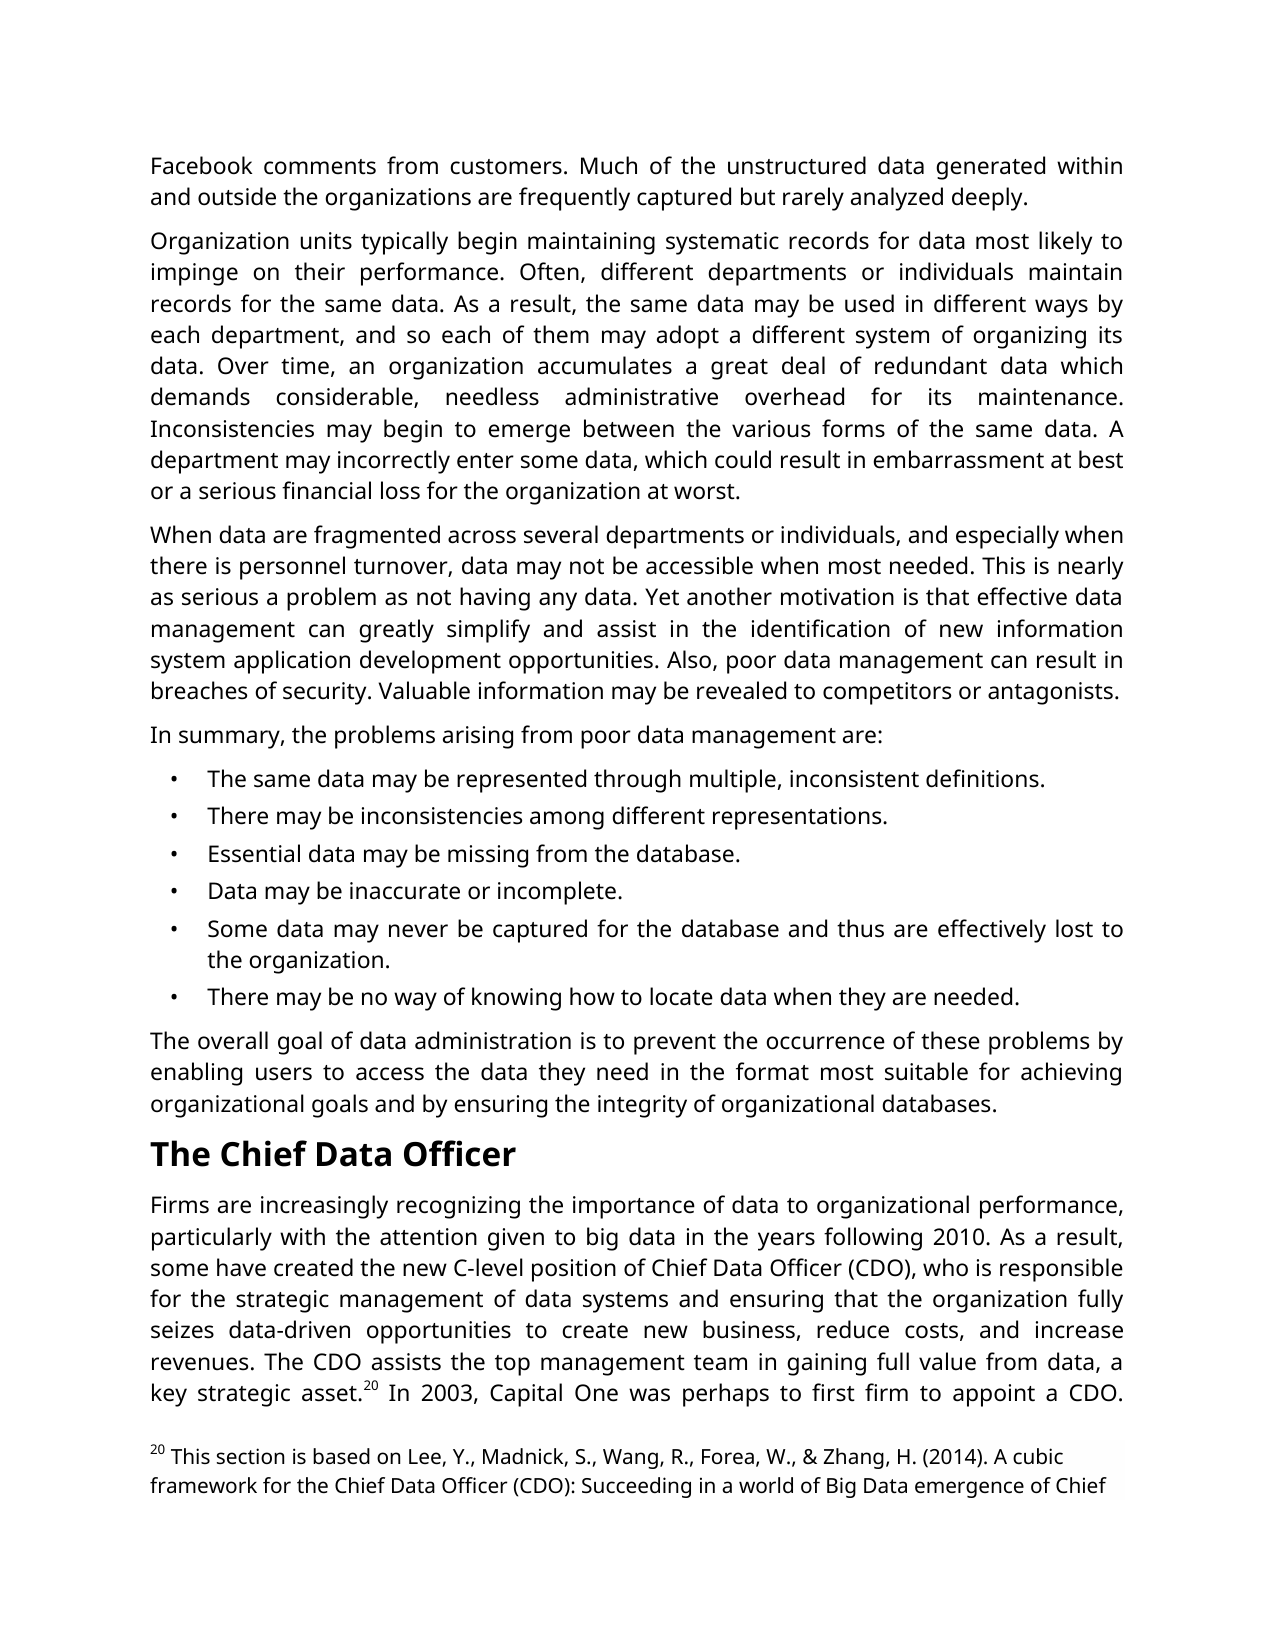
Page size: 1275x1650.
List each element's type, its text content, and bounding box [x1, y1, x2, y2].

text In summary, the problems arising from poor data management are: [150, 719, 1125, 750]
text When data are fragmented across several departments or individuals, and especially when there is personnel turnover, data may not be accessible when most needed. This is nearly as serious a problem as not having any data. Yet another motivation is that effective data management can greatly simplify and assist in the identification of new information system application development opportunities. Also, poor data management can result in breaches of security. Valuable information may be revealed to competitors or antagonists. [150, 519, 1125, 706]
list There may be no way of knowing how to locate data when they are needed. [169, 981, 1125, 1012]
list There may be inconsistencies among different representations. [169, 800, 1125, 831]
list Essential data may be missing from the database. [169, 837, 1125, 869]
list Data may be inaccurate or incomplete. [169, 875, 1125, 906]
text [150, 150, 1125, 212]
list Some data may never be captured for the database and thus are effectively lost to the organization. [169, 912, 1125, 975]
list The same data may be represented through multiple, inconsistent definitions. [169, 762, 1125, 794]
text The overall goal of data administration is to prevent the occurrence of these problems by enabling users to access the data they need in the format most suitable for achieving organizational goals and by ensuring the integrity of organizational databases. [150, 1025, 1125, 1119]
text Organization units typically begin maintaining systematic records for data most likely to impinge on their performance. Often, different departments or individuals maintain records for the same data. As a result, the same data may be used in different ways by each department, and so each of them may adopt a different system of organizing its data. Over time, an organization accumulates a great deal of redundant data which demands considerable, needless administrative overhead for its maintenance. Inconsistencies may begin to emerge between the various forms of the same data. A department may incorrectly enter some data, which could result in embarrassment at best or a serious financial loss for the organization at worst. [150, 225, 1125, 506]
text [150, 1189, 1125, 1408]
subtitle The Chief Data Officer [150, 1131, 1125, 1177]
